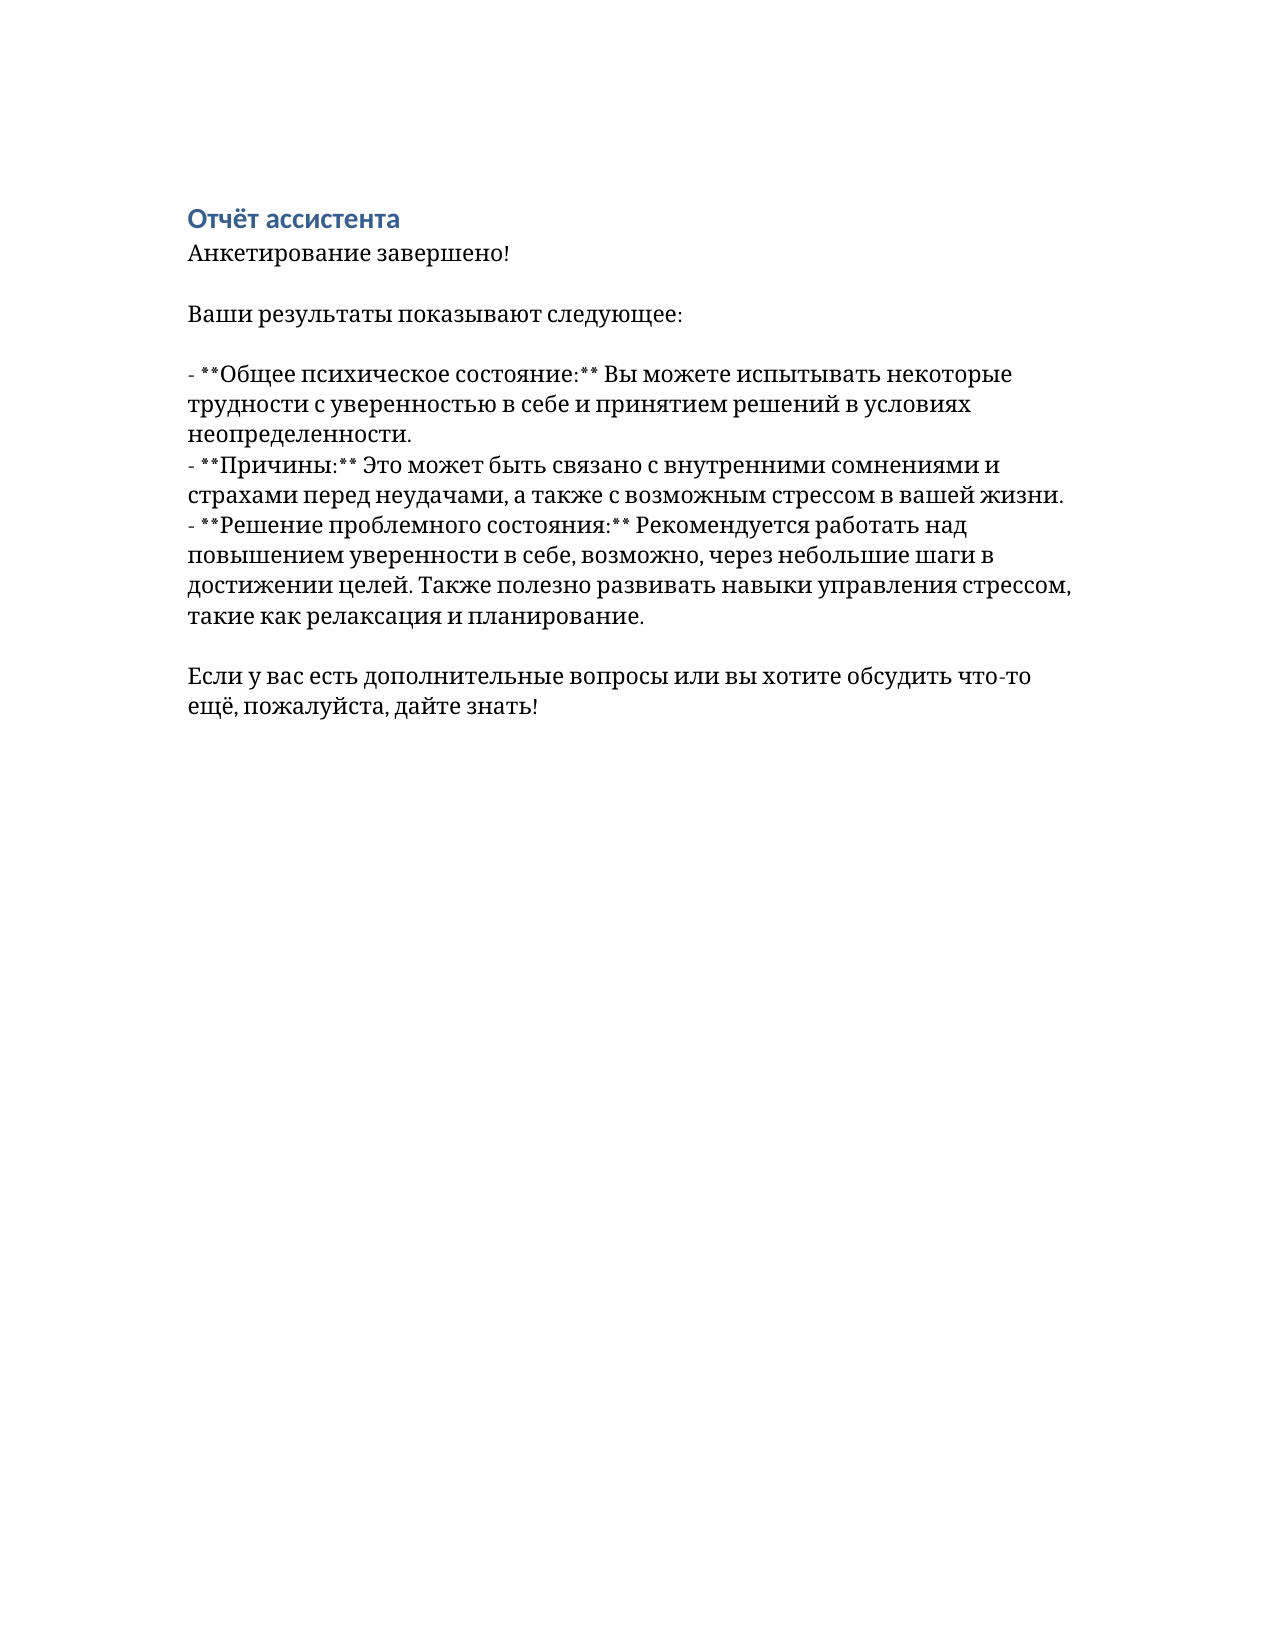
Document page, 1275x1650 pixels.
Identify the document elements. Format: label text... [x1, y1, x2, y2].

text Анкетирование завершено! Ваши результаты показывают следующее: - **Общее психическое состояние:** Вы можете испытывать некоторые трудности с уверенностью в себе и принятием решений в условиях неопределенности. - **Причины:** Это может быть связано с внутренними сомнениями и страхами перед неудачами, а также с возможным стрессом в вашей жизни. - **Решение проблемного состояния:** Рекомендуется работать над повышением уверенности в себе, возможно, через небольшие шаги в достижении целей. Также полезно развивать навыки управления стрессом, такие как релаксация и планирование. Если у вас есть дополнительные вопросы или вы хотите обсудить что-то ещё, пожалуйста, дайте знать! [187, 241, 1087, 720]
subtitle Отчёт ассистента [187, 200, 1087, 236]
